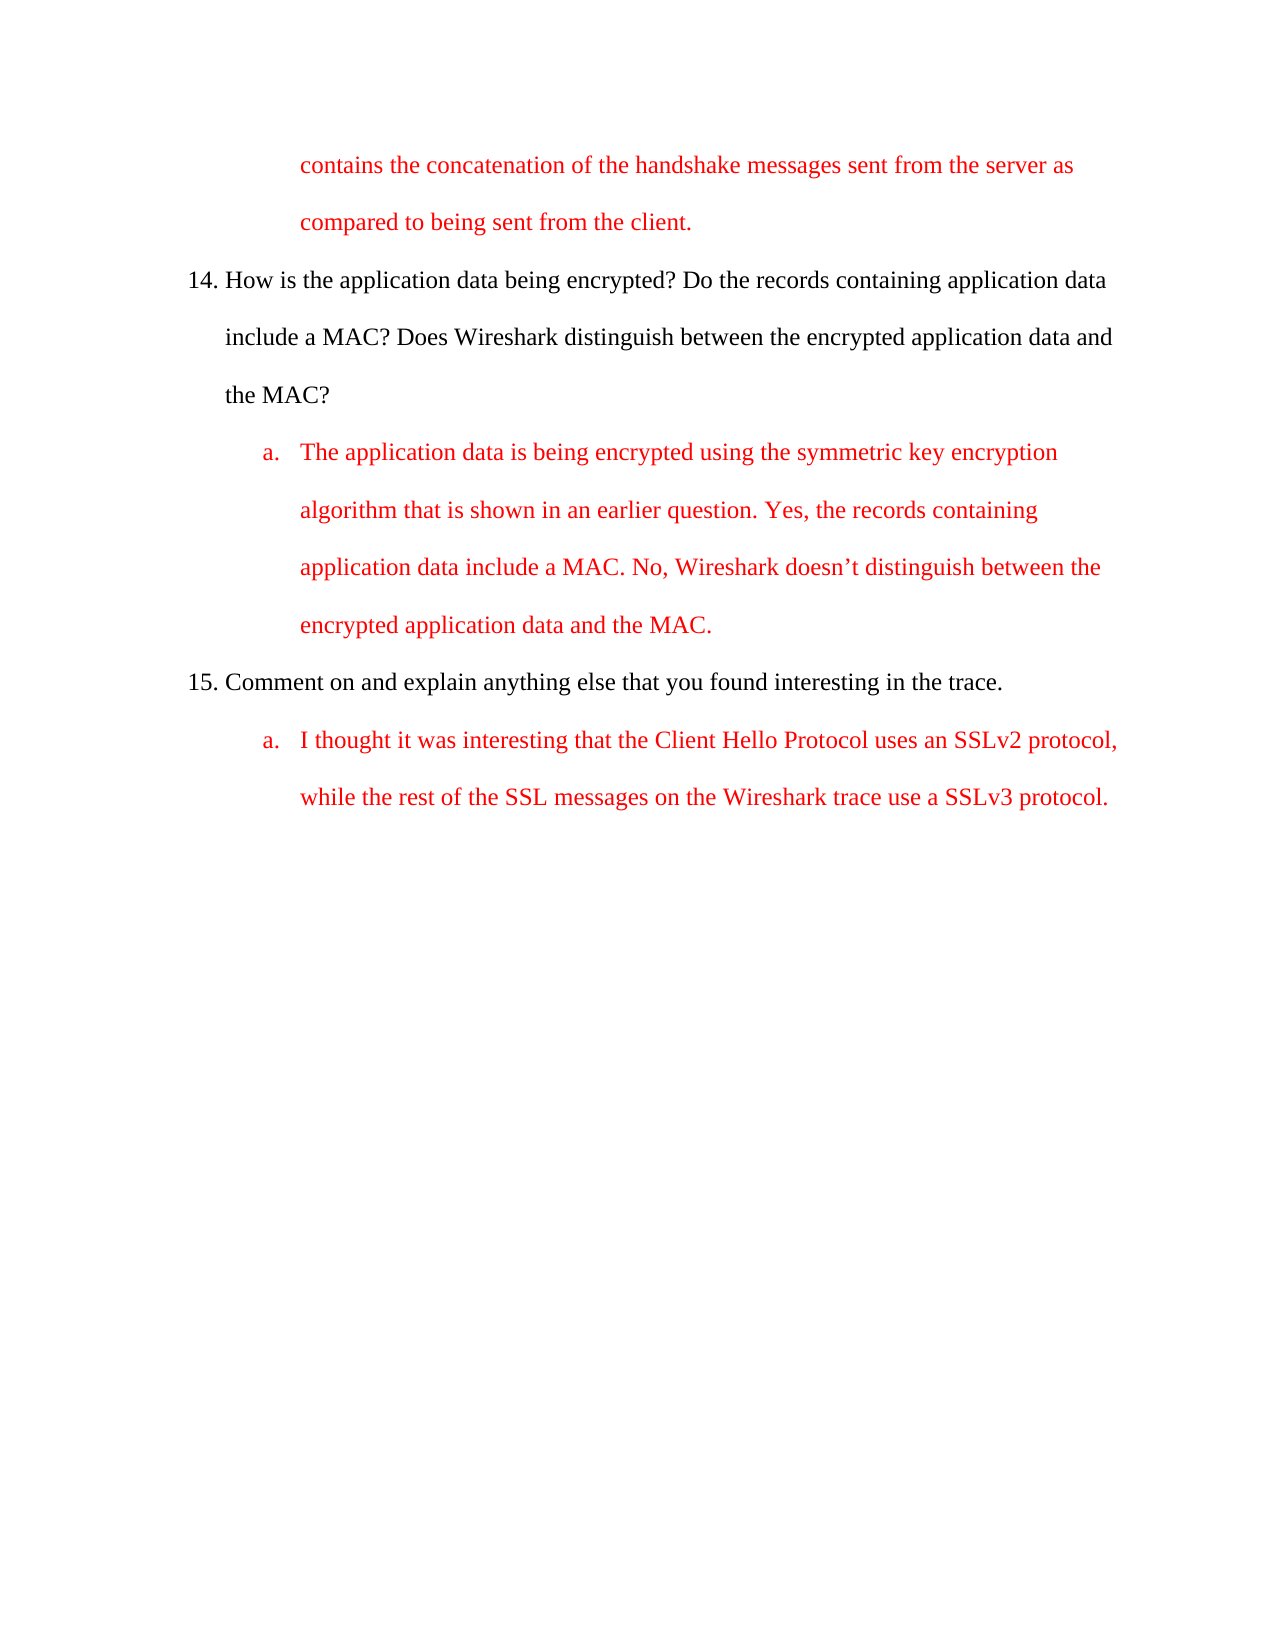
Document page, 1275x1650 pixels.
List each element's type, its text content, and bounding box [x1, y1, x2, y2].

list The application data is being encrypted using the symmetric key encryption algorithm that is shown in an earlier question. Yes, the records containing application data include a MAC. No, Wireshark doesn’t distinguish between the encrypted application data and the MAC. [262, 437, 1125, 639]
list How is the application data being encrypted? Do the records containing application data include a MAC? Does Wireshark distinguish between the encrypted application data and the MAC? [187, 265, 1125, 409]
list Comment on and explain anything else that you found interesting in the trace. [187, 667, 1125, 696]
list I thought it was interesting that the Client Hello Protocol uses an SSLv2 protocol, while the rest of the SSL messages on the Wireshark trace use a SSLv3 protocol. [262, 725, 1125, 811]
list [262, 150, 1125, 236]
